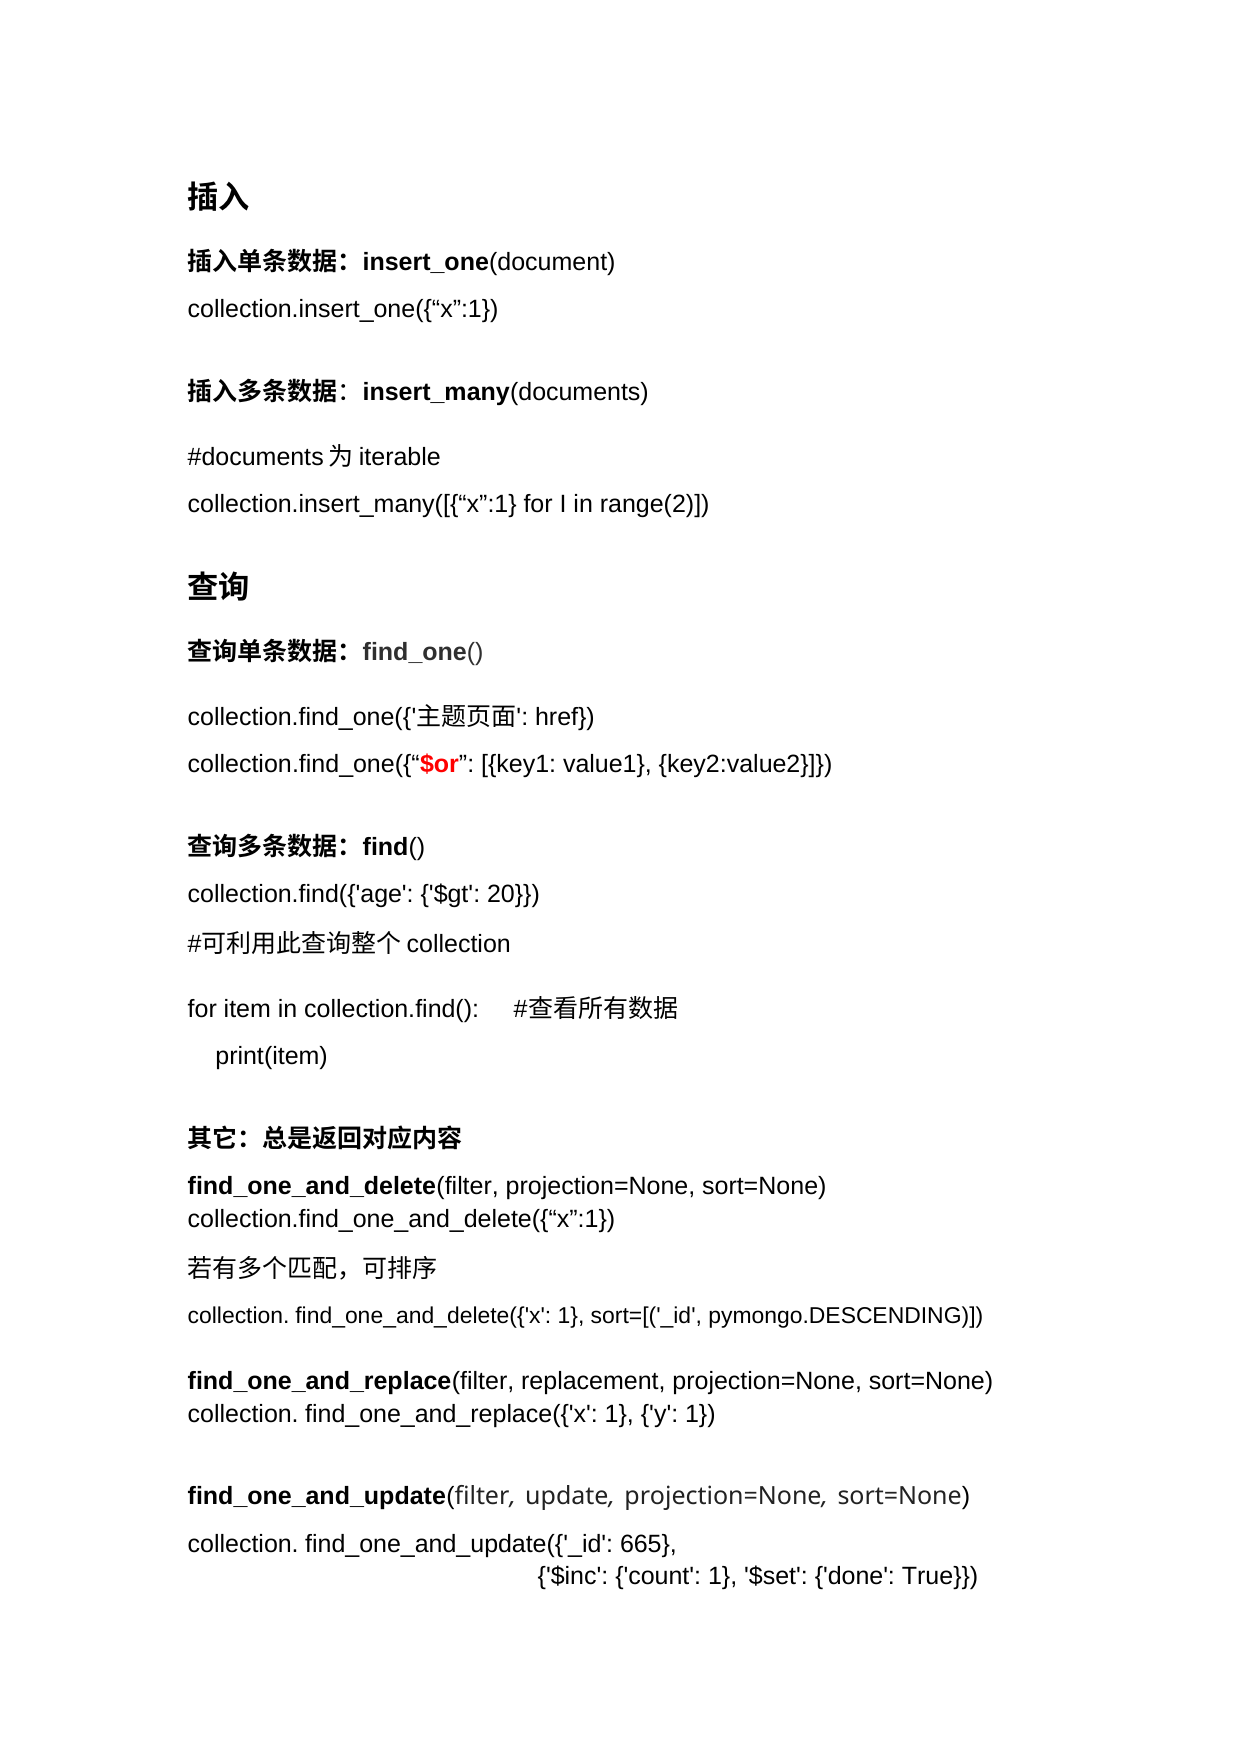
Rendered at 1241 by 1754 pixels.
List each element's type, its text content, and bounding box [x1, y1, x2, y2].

text collection.insert_many([{“x”:1} for I in range(2)]) [187, 487, 1053, 519]
text 插入多条数据：insert_many(documents) [187, 357, 1053, 422]
text 查询多条数据：find() [187, 812, 1053, 877]
text {'$inc': {'count': 1}, '$set': {'done': True}}) [537, 1559, 1053, 1592]
text collection.find_one({“$or”: [{key1: value1}, {key2:value2}]}) [187, 747, 1053, 779]
text collection.insert_one({“x”:1}) [187, 292, 1053, 324]
text collection.find({'age': {'$gt': 20}}) [187, 877, 1053, 909]
text find_one_and_update(filter, update, projection=None, sort=None) [187, 1462, 1053, 1527]
text 其它：总是返回对应内容 [187, 1104, 1053, 1169]
text find_one_and_replace(filter, replacement, projection=None, sort=None) [187, 1364, 1053, 1397]
text collection. find_one_and_delete({'x': 1}, sort=[('_id', pymongo.DESCENDING)]) [187, 1299, 1053, 1332]
text find_one_and_delete(filter, projection=None, sort=None) [187, 1169, 1053, 1202]
text collection. find_one_and_update({'_id': 665}, [187, 1527, 1053, 1559]
text collection.find_one({'主题页面': href}) [187, 682, 1053, 747]
text collection. find_one_and_replace({'x': 1}, {'y': 1}) [187, 1397, 1053, 1429]
text 查询 [187, 552, 1053, 617]
text 查询单条数据：find_one() [187, 617, 1053, 682]
text 插入单条数据：insert_one(document) [187, 227, 1053, 292]
text #documents为iterable [187, 422, 1053, 487]
text #可利用此查询整个collection [187, 909, 1053, 974]
text for item in collection.find(): #查看所有数据 print(item) [187, 974, 1053, 1072]
text collection.find_one_and_delete({“x”:1}) [187, 1202, 1053, 1234]
text 插入 [187, 162, 1053, 227]
text 若有多个匹配，可排序 [187, 1234, 1053, 1299]
